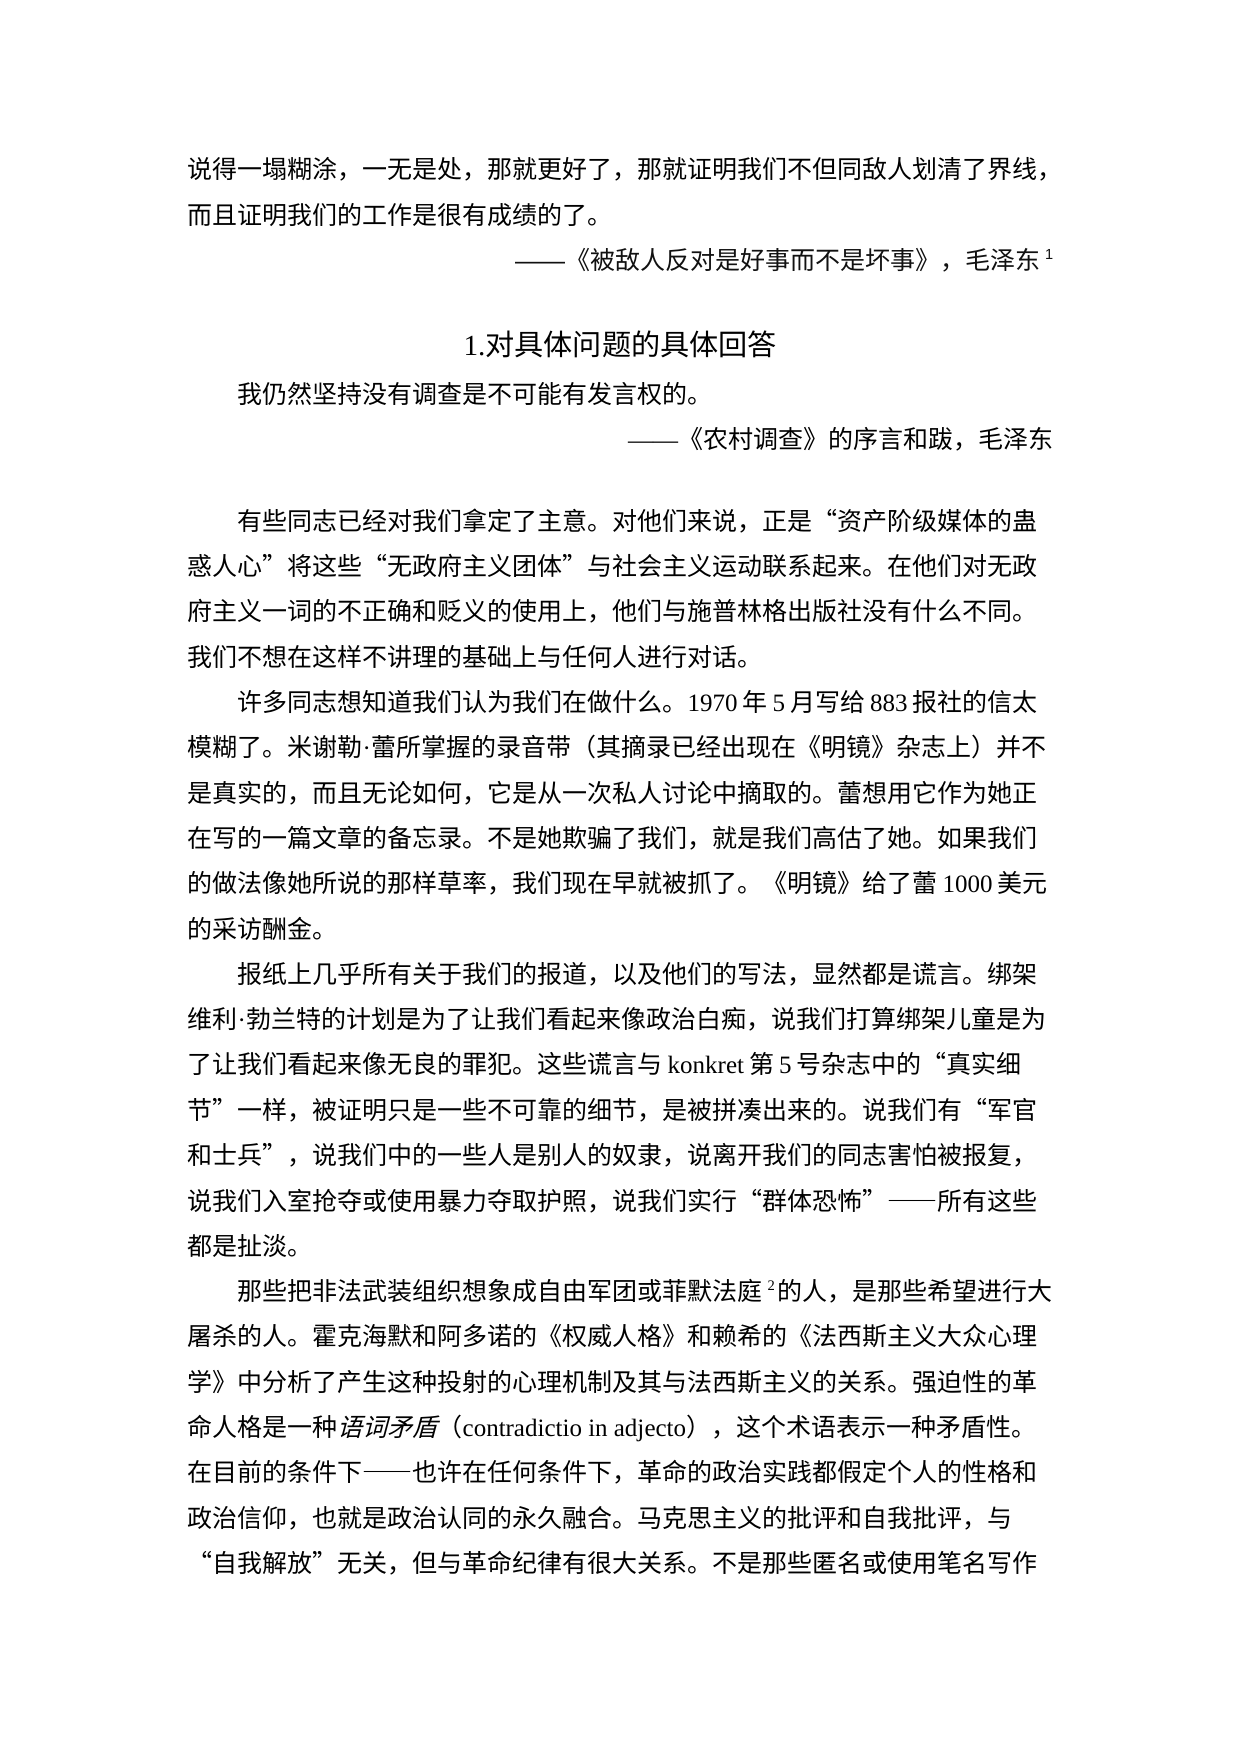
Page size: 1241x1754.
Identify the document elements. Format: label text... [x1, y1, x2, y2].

text 我仍然坚持没有调查是不可能有发言权的。 [187, 375, 1053, 411]
text 有些同志已经对我们拿定了主意。对他们来说，正是“资产阶级媒体的蛊惑人心”将这些“无政府主义团体”与社会主义运动联系起来。在他们对无政府主义一词的不正确和贬义的使用上，他们与施普林格出版社没有什么不同。我们不想在这样不讲理的基础上与任何人进行对话。 [187, 501, 1053, 673]
text 1.对具体问题的具体回答 [187, 322, 1053, 364]
text 许多同志想知道我们认为我们在做什么。1970年5月写给883报社的信太模糊了。米谢勒·蕾所掌握的录音带（其摘录已经出现在《明镜》杂志上）并不是真实的，而且无论如何，它是从一次私人讨论中摘取的。蕾想用它作为她正在写的一篇文章的备忘录。不是她欺骗了我们，就是我们高估了她。如果我们的做法像她所说的那样草率，我们现在早就被抓了。《明镜》给了蕾1000美元的采访酬金。 [187, 682, 1053, 945]
text 报纸上几乎所有关于我们的报道，以及他们的写法，显然都是谎言。绑架维利·勃兰特的计划是为了让我们看起来像政治白痴，说我们打算绑架儿童是为了让我们看起来像无良的罪犯。这些谎言与konkret第5号杂志中的“真实细节”一样，被证明只是一些不可靠的细节，是被拼凑出来的。说我们有“军官和士兵”，说我们中的一些人是别人的奴隶，说离开我们的同志害怕被报复，说我们入室抢夺或使用暴力夺取护照，说我们实行“群体恐怖”——所有这些都是扯淡。 [187, 954, 1053, 1262]
text ——《农村调查》的序言和跋，毛泽东 [187, 420, 1053, 456]
text ——《被敌人反对是好事而不是坏事》，毛泽东1 [187, 241, 565, 277]
